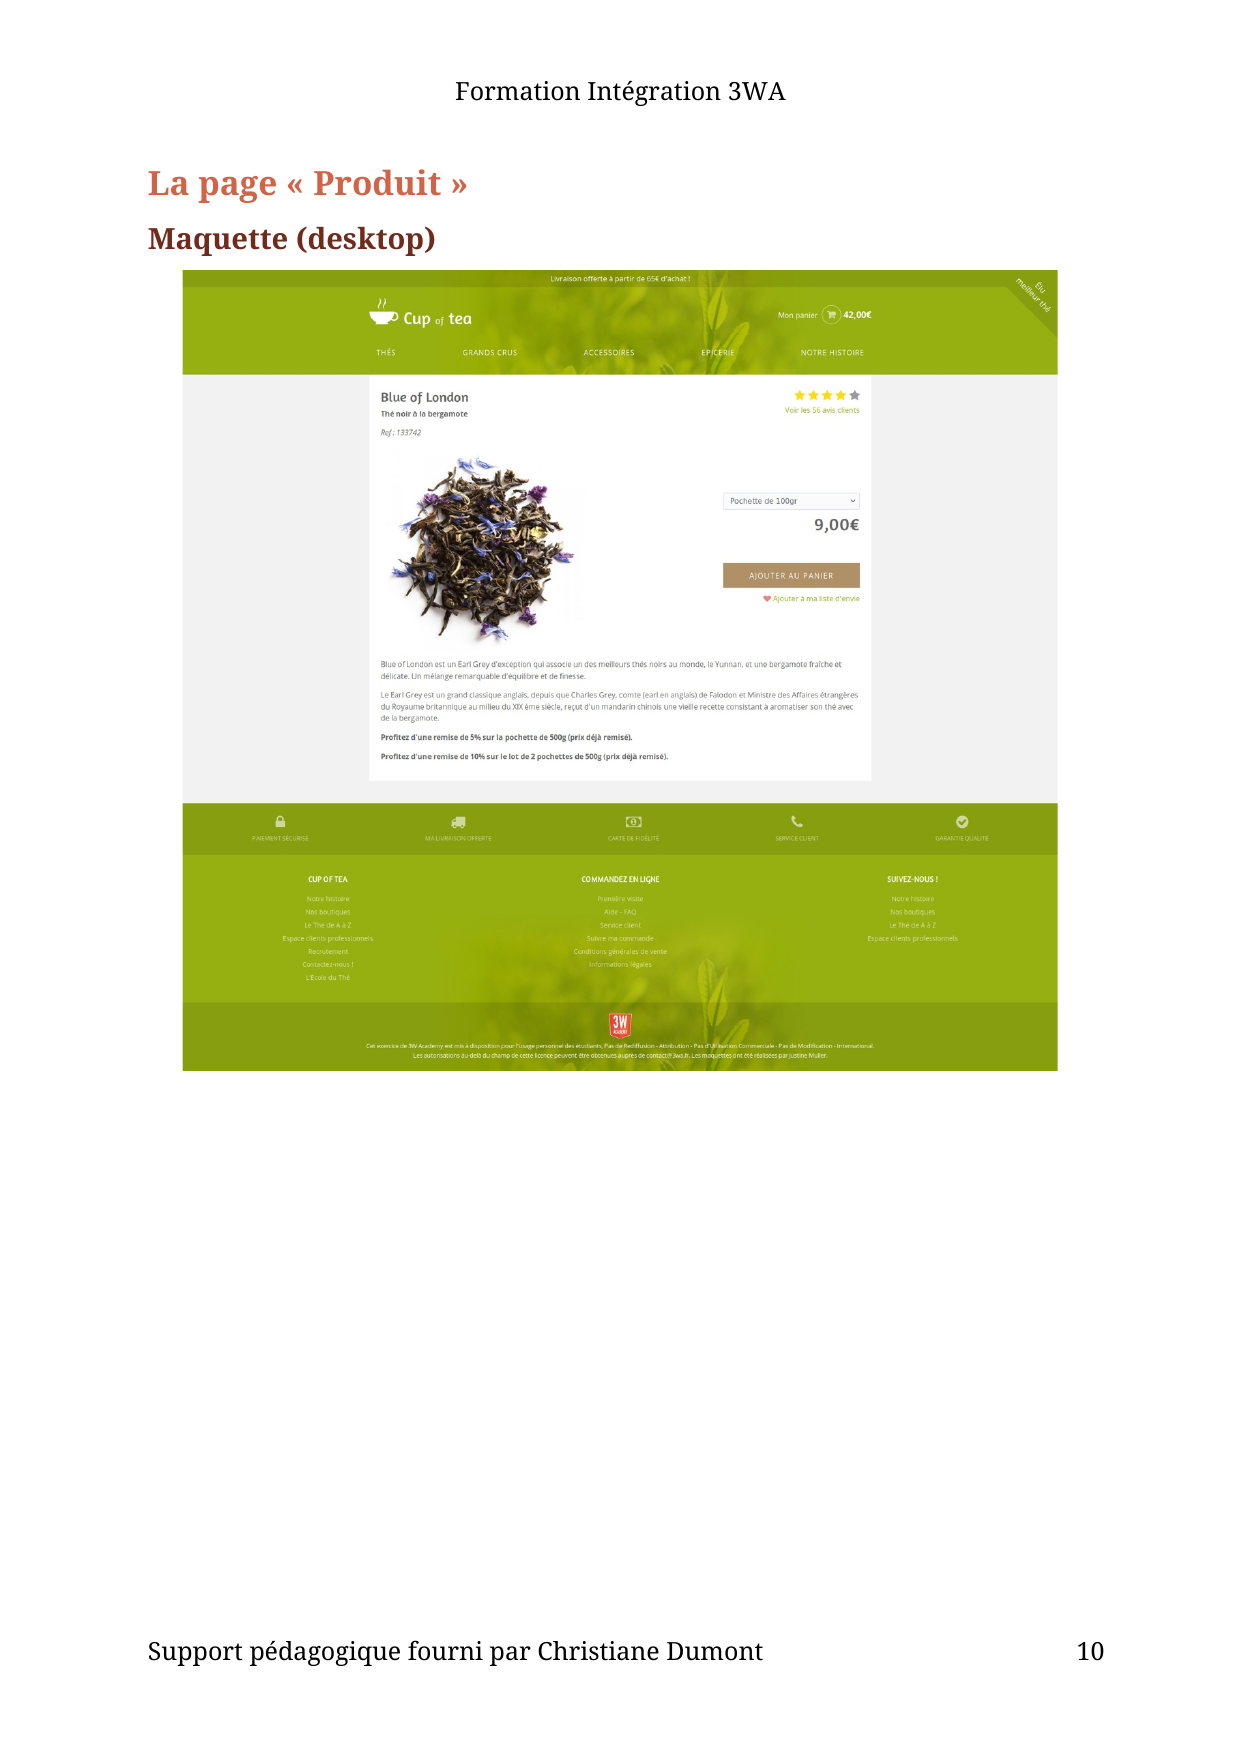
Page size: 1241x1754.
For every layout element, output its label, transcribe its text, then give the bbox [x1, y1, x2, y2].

picture [182, 270, 1058, 1071]
subtitle La page « Produit » [148, 160, 1093, 206]
subtitle Maquette (desktop) [148, 218, 1093, 258]
